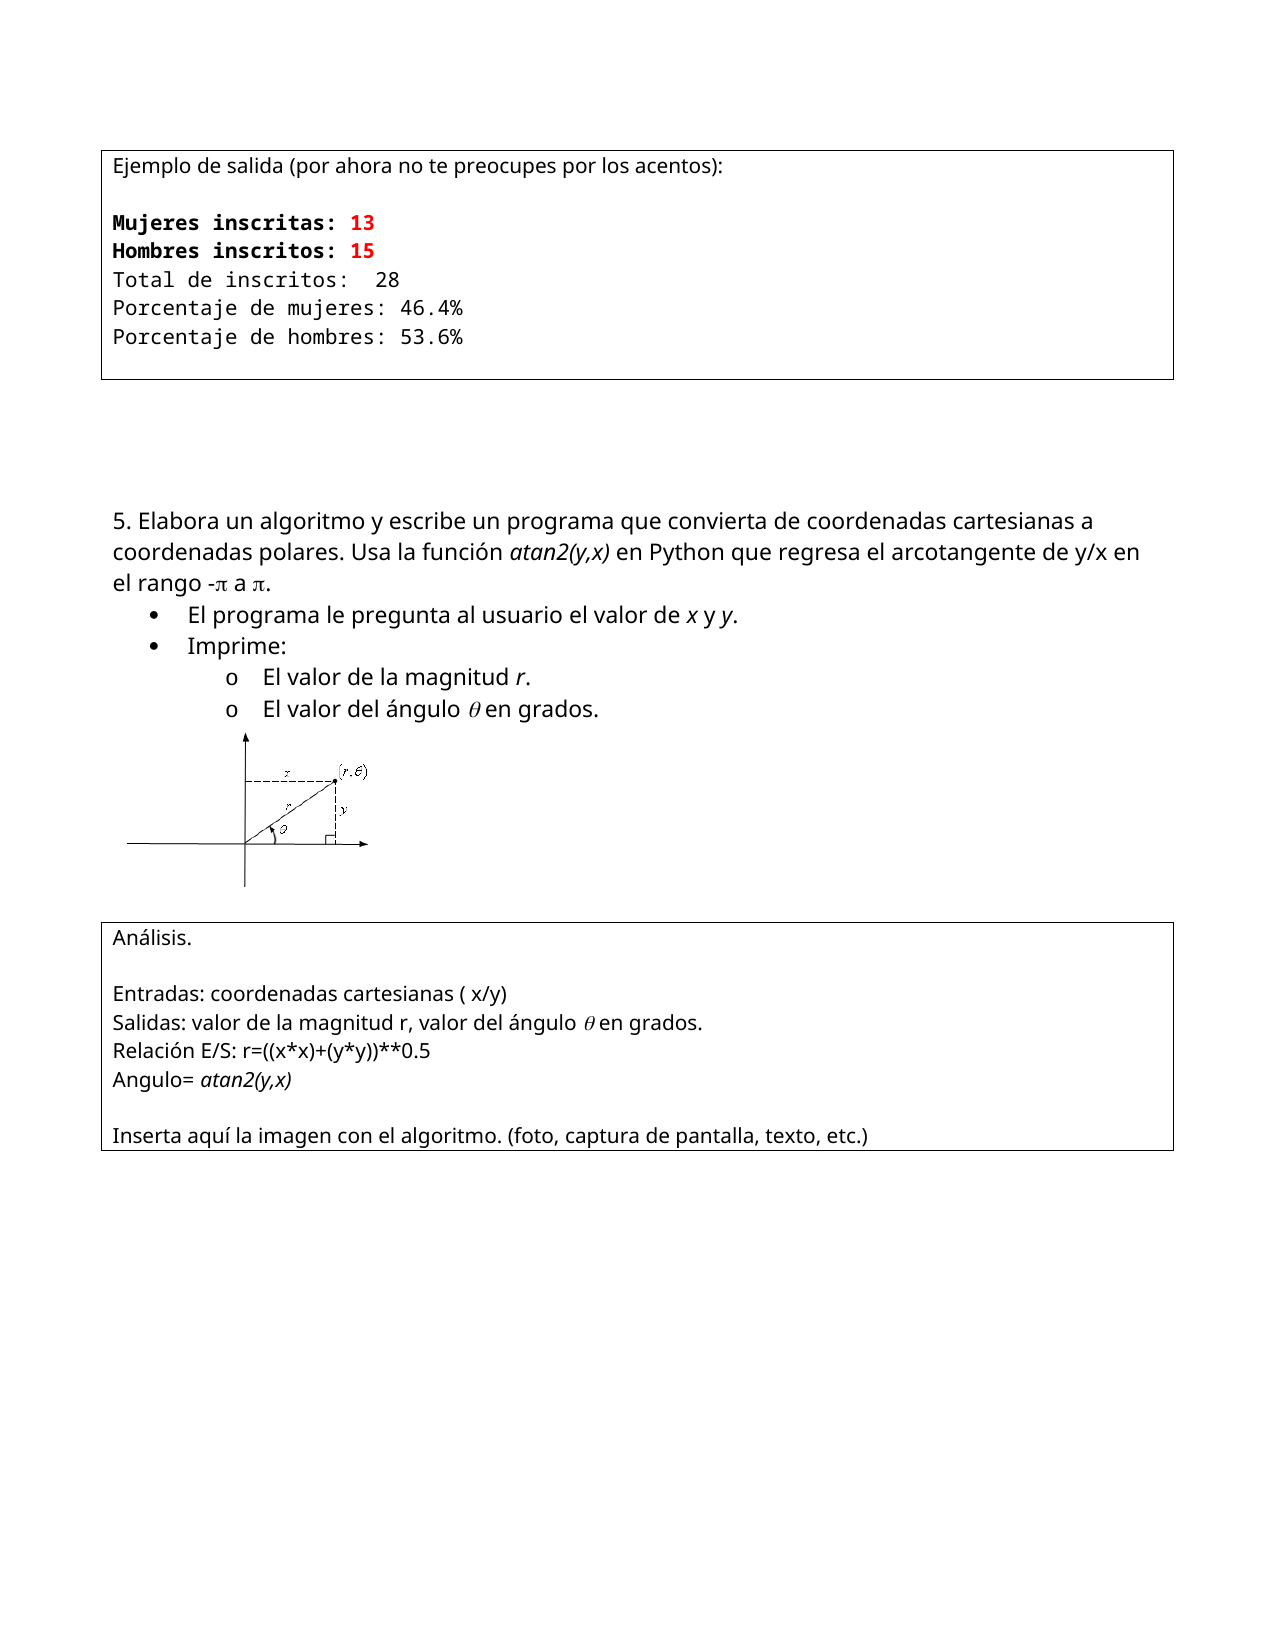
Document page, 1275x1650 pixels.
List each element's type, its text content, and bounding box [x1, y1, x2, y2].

list El valor de la magnitud r. [225, 661, 1162, 692]
text 5. Elabora un algoritmo y escribe un programa que convierta de coordenadas cartesianas a coordenadas polares. Usa la función atan2(y,x) en Python que regresa el arcotangente de y/x en el rango - a . [112, 505, 1162, 599]
list El programa le pregunta al usuario el valor de x y y. [150, 599, 1162, 630]
list Imprime: [150, 630, 1162, 661]
list El valor del ángulo en grados. [225, 692, 1162, 724]
table_cell Ejemplo de salida (por ahora no te preocupes por los acentos): Mujeres inscritas: 13 Hombres inscritos: 15 Total de inscritos: 28 Porcentaje de mujeres: 46.4% Porcentaje de hombres: 53.6% [102, 151, 1173, 379]
table_header Análisis. Entradas: coordenadas cartesianas ( x/y) Salidas: valor de la magnitud r, valor del ángulo en grados. Relación E/S: r=((x*x)+(y*y))**0.5 Angulo= atan2(y,x) Inserta aquí la imagen con el algoritmo. (foto, captura de pantalla, texto, etc.) Crea el programa desde cero y lo agregas al repositorio en github, coordenadas.py. [102, 923, 1173, 1150]
picture [112, 723, 376, 891]
